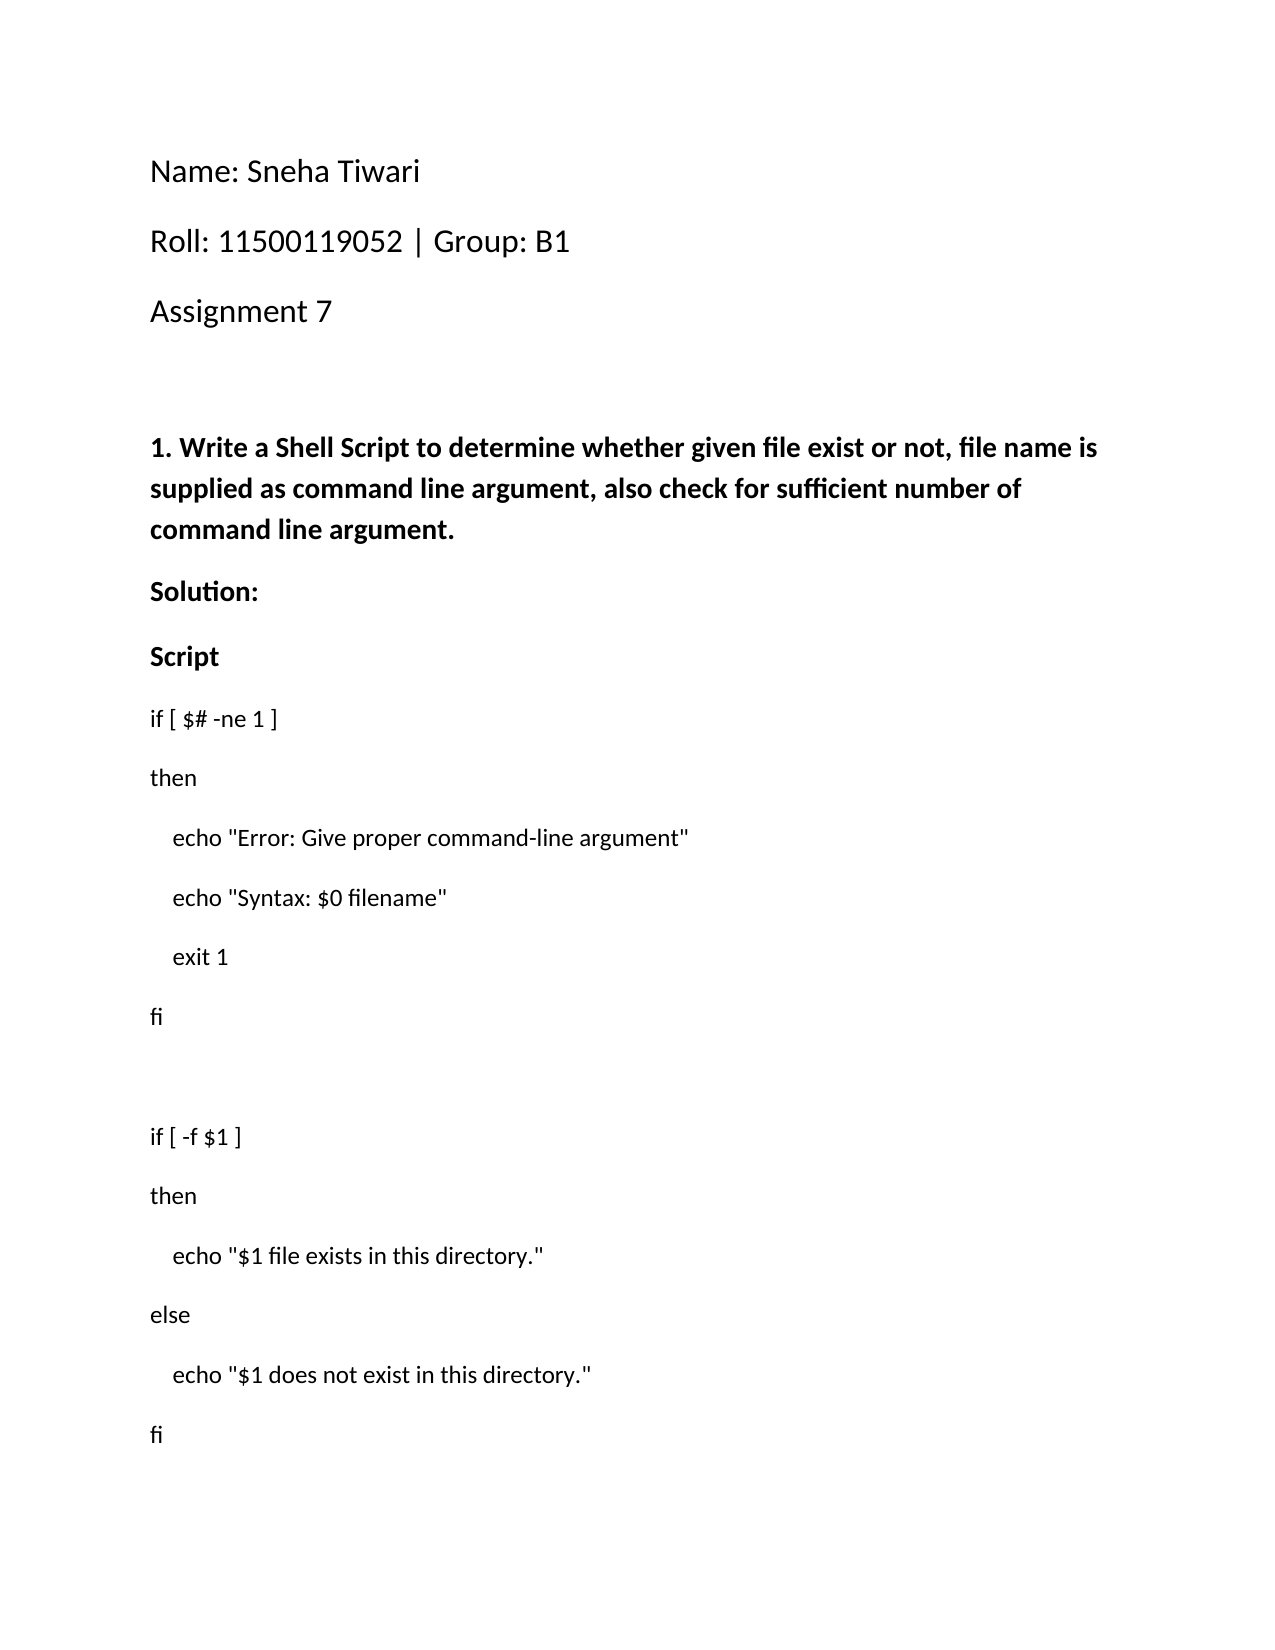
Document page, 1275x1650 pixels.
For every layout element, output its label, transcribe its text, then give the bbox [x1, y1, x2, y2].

text Assignment 7 [150, 290, 1125, 331]
text fi [150, 1001, 1125, 1032]
text if [ -f $1 ] [150, 1121, 1125, 1151]
text echo "$1 does not exist in this directory." [150, 1359, 1125, 1390]
text echo "$1 file exists in this directory." [150, 1240, 1125, 1271]
text else [150, 1300, 1125, 1330]
text then [150, 762, 1125, 793]
text Name: Sneha Tiwari [150, 150, 1125, 191]
text echo "Syntax: $0 filename" [150, 882, 1125, 912]
text echo "Error: Give proper command-line argument" [150, 822, 1125, 853]
text then [150, 1180, 1125, 1211]
text if [ $# -ne 1 ] [150, 703, 1125, 733]
text 1. Write a Shell Script to determine whether given file exist or not, file name is supplied as command line argument, also check for sufficient number of command line argument. [150, 429, 1125, 547]
text Solution: [150, 573, 1125, 609]
text fi [150, 1419, 1125, 1449]
text Roll: 11500119052 | Group: B1 [150, 220, 1125, 261]
text Script [150, 638, 1125, 674]
text exit 1 [150, 942, 1125, 972]
